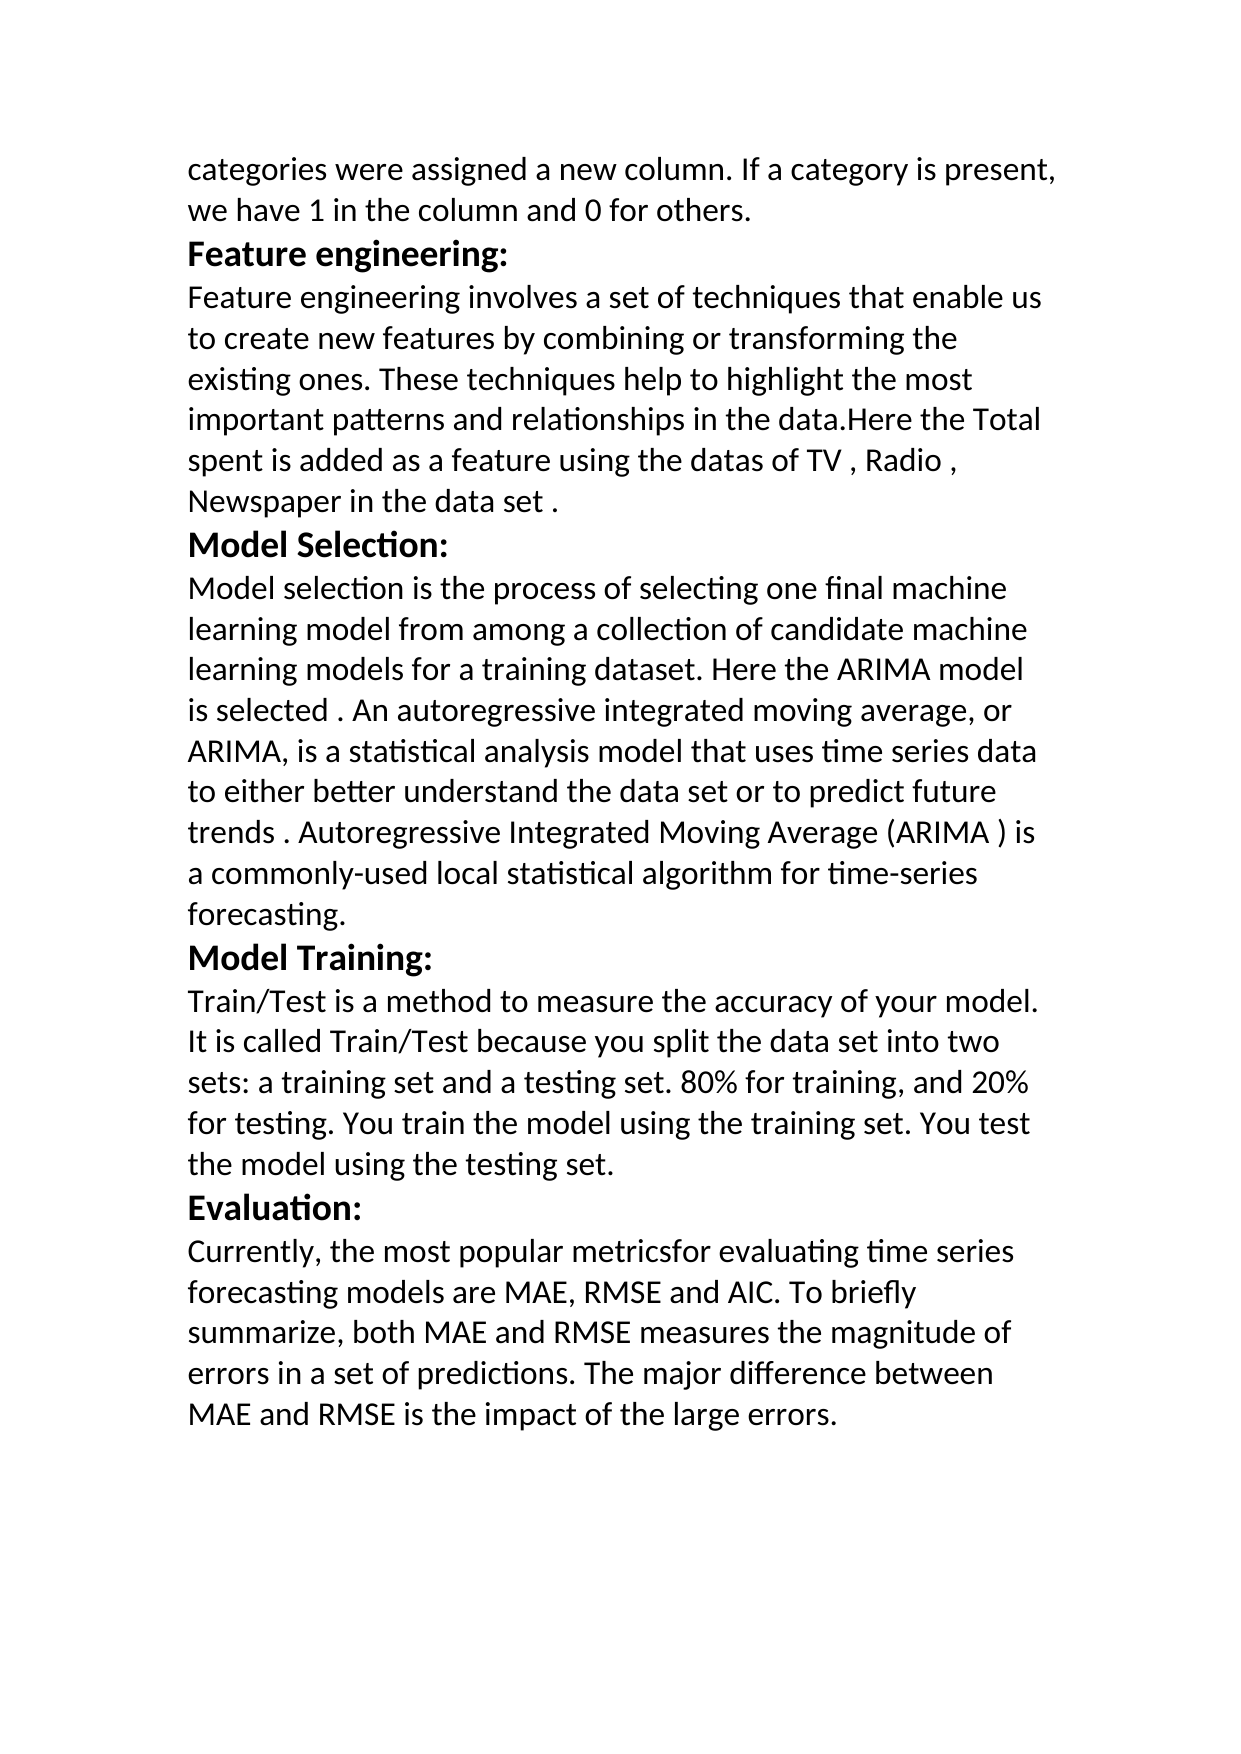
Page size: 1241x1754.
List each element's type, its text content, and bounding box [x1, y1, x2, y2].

text Feature engineering involves a set of techniques that enable us to create new features by combining or transforming the existing ones. These techniques help to highlight the most important patterns and relationships in the data.Here the Total spent is added as a feature using the datas of TV , Radio , Newspaper in the data set . [187, 276, 1043, 520]
text categories were assigned a new column. If a category is present, we have 1 in the column and 0 for others. [187, 148, 1064, 229]
subtitle Evaluation: [187, 1184, 1236, 1230]
text Currently, the most popular metricsfor evaluating time series forecasting models are MAE, RMSE and AIC. To briefly summarize, both MAE and RMSE measures the magnitude of errors in a set of predictions. The major difference between MAE and RMSE is the impact of the large errors. [187, 1230, 1043, 1434]
subtitle Feature engineering: [187, 230, 1236, 276]
text Train/Test is a method to measure the accuracy of your model. It is called Train/Test because you split the data set into two sets: a training set and a testing set. 80% for training, and 20% for testing. You train the model using the training set. You test the model using the testing set. [187, 980, 1043, 1183]
subtitle Model Training: [187, 934, 1236, 980]
text Model selection is the process of selecting one final machine learning model from among a collection of candidate machine learning models for a training dataset. Here the ARIMA model is selected . An autoregressive integrated moving average, or ARIMA, is a statistical analysis model that uses time series data to either better understand the data set or to predict future trends . Autoregressive Integrated Moving Average (ARIMA ) is a commonly-used local statistical algorithm for time-series forecasting. [187, 567, 1043, 933]
subtitle Model Selection: [187, 521, 1236, 567]
